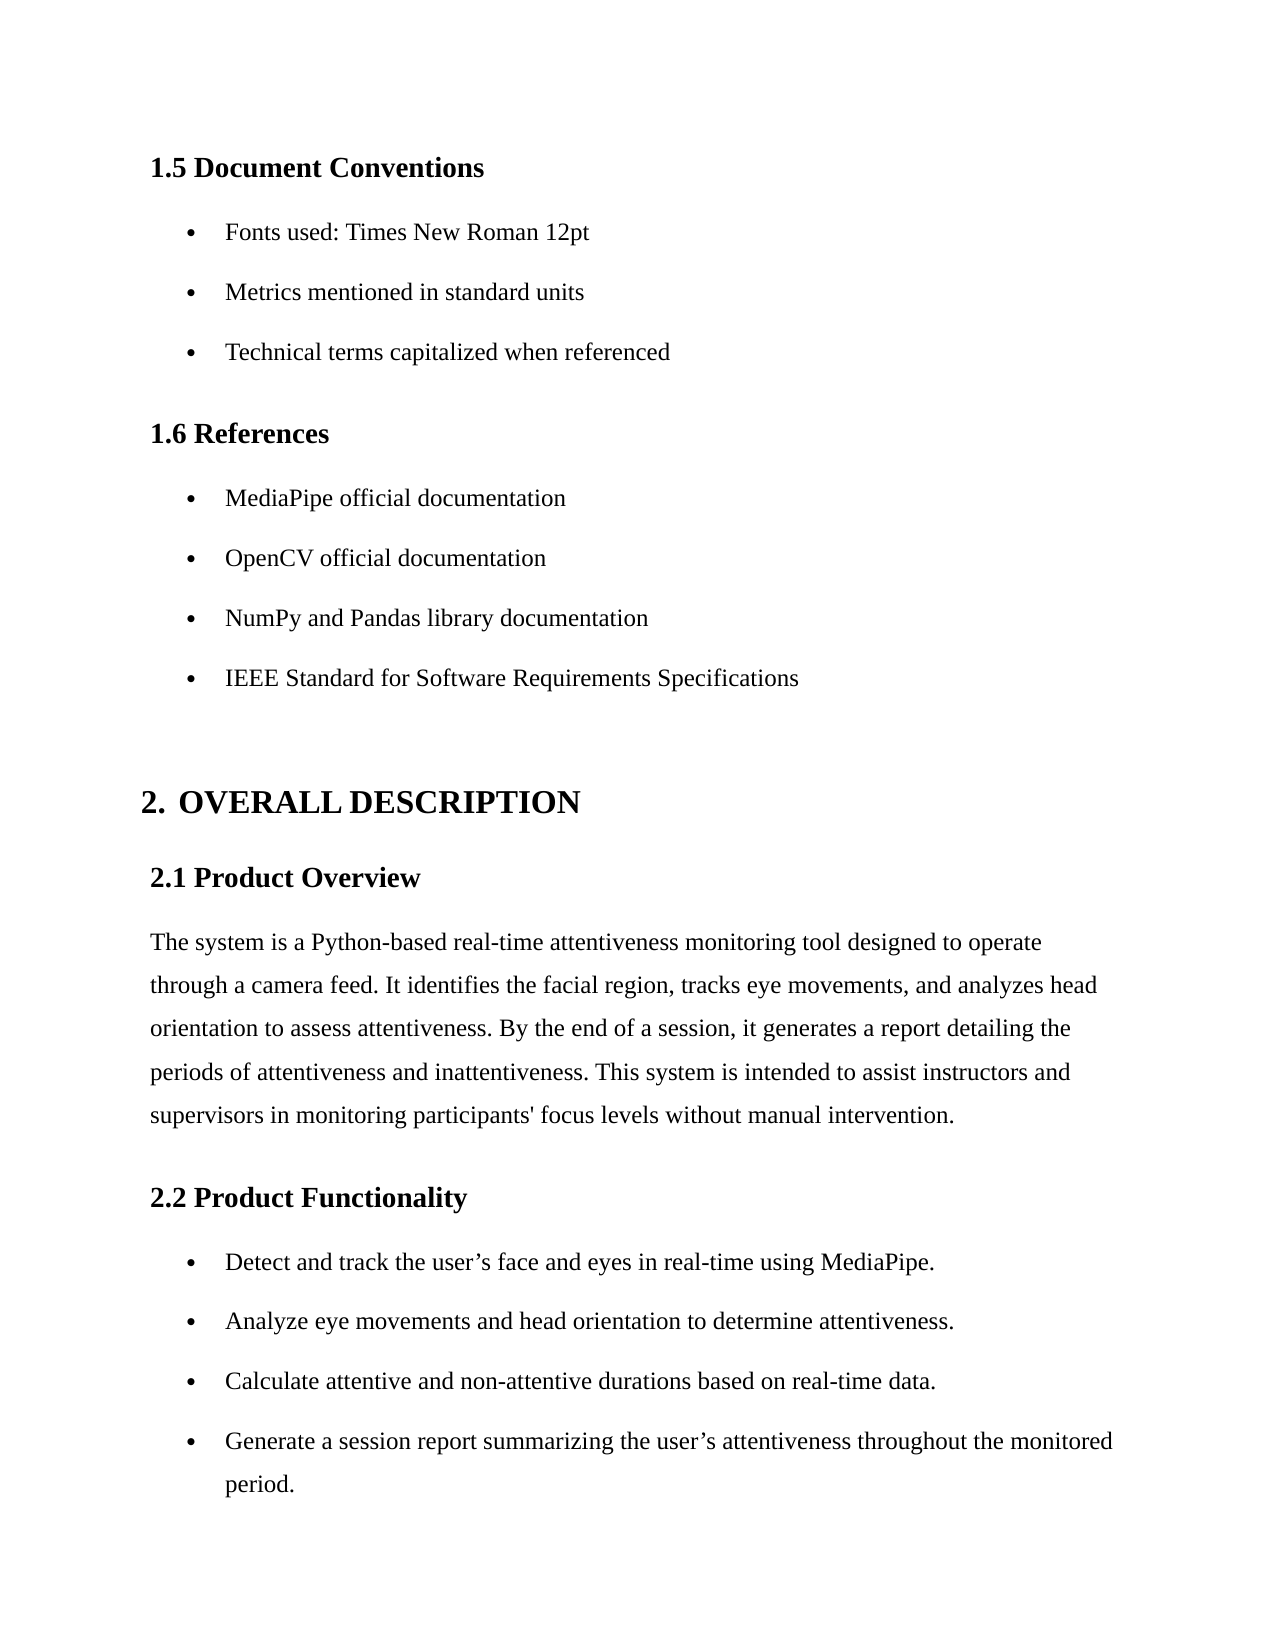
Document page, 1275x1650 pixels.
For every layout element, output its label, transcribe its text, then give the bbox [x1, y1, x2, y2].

list Metrics mentioned in standard units [187, 277, 1125, 306]
list Analyze eye movements and head orientation to determine attentiveness. [187, 1306, 1125, 1335]
list Detect and track the user’s face and eyes in real-time using MediaPipe. [187, 1247, 1125, 1275]
list Generate a session report summarizing the user’s attentiveness throughout the monitored period. [187, 1426, 1125, 1498]
text 2.1 Product Overview [150, 860, 1125, 894]
text The system is a Python-based real-time attentiveness monitoring tool designed to operate through a camera feed. It identifies the facial region, tracks eye movements, and analyzes head orientation to assess attentiveness. By the end of a session, it generates a report detailing the periods of attentiveness and inattentiveness. This system is intended to assist instructors and supervisors in monitoring participants' focus levels without manual intervention. [150, 927, 1125, 1128]
list MediaPipe official documentation [187, 483, 1125, 512]
list OVERALL DESCRIPTION [141, 782, 1125, 821]
text 2.2 Product Functionality [150, 1180, 1125, 1213]
list NumPy and Pandas library documentation [187, 603, 1125, 632]
list OpenCV official documentation [187, 543, 1125, 572]
list Technical terms capitalized when referenced [187, 337, 1125, 365]
list Calculate attentive and non-attentive durations based on real-time data. [187, 1366, 1125, 1395]
list IEEE Standard for Software Requirements Specifications [187, 663, 1125, 692]
list Fonts used: Times New Roman 12pt [187, 217, 1125, 246]
text 1.6 References [150, 417, 1125, 450]
text 1.5 Document Conventions [150, 150, 1125, 183]
